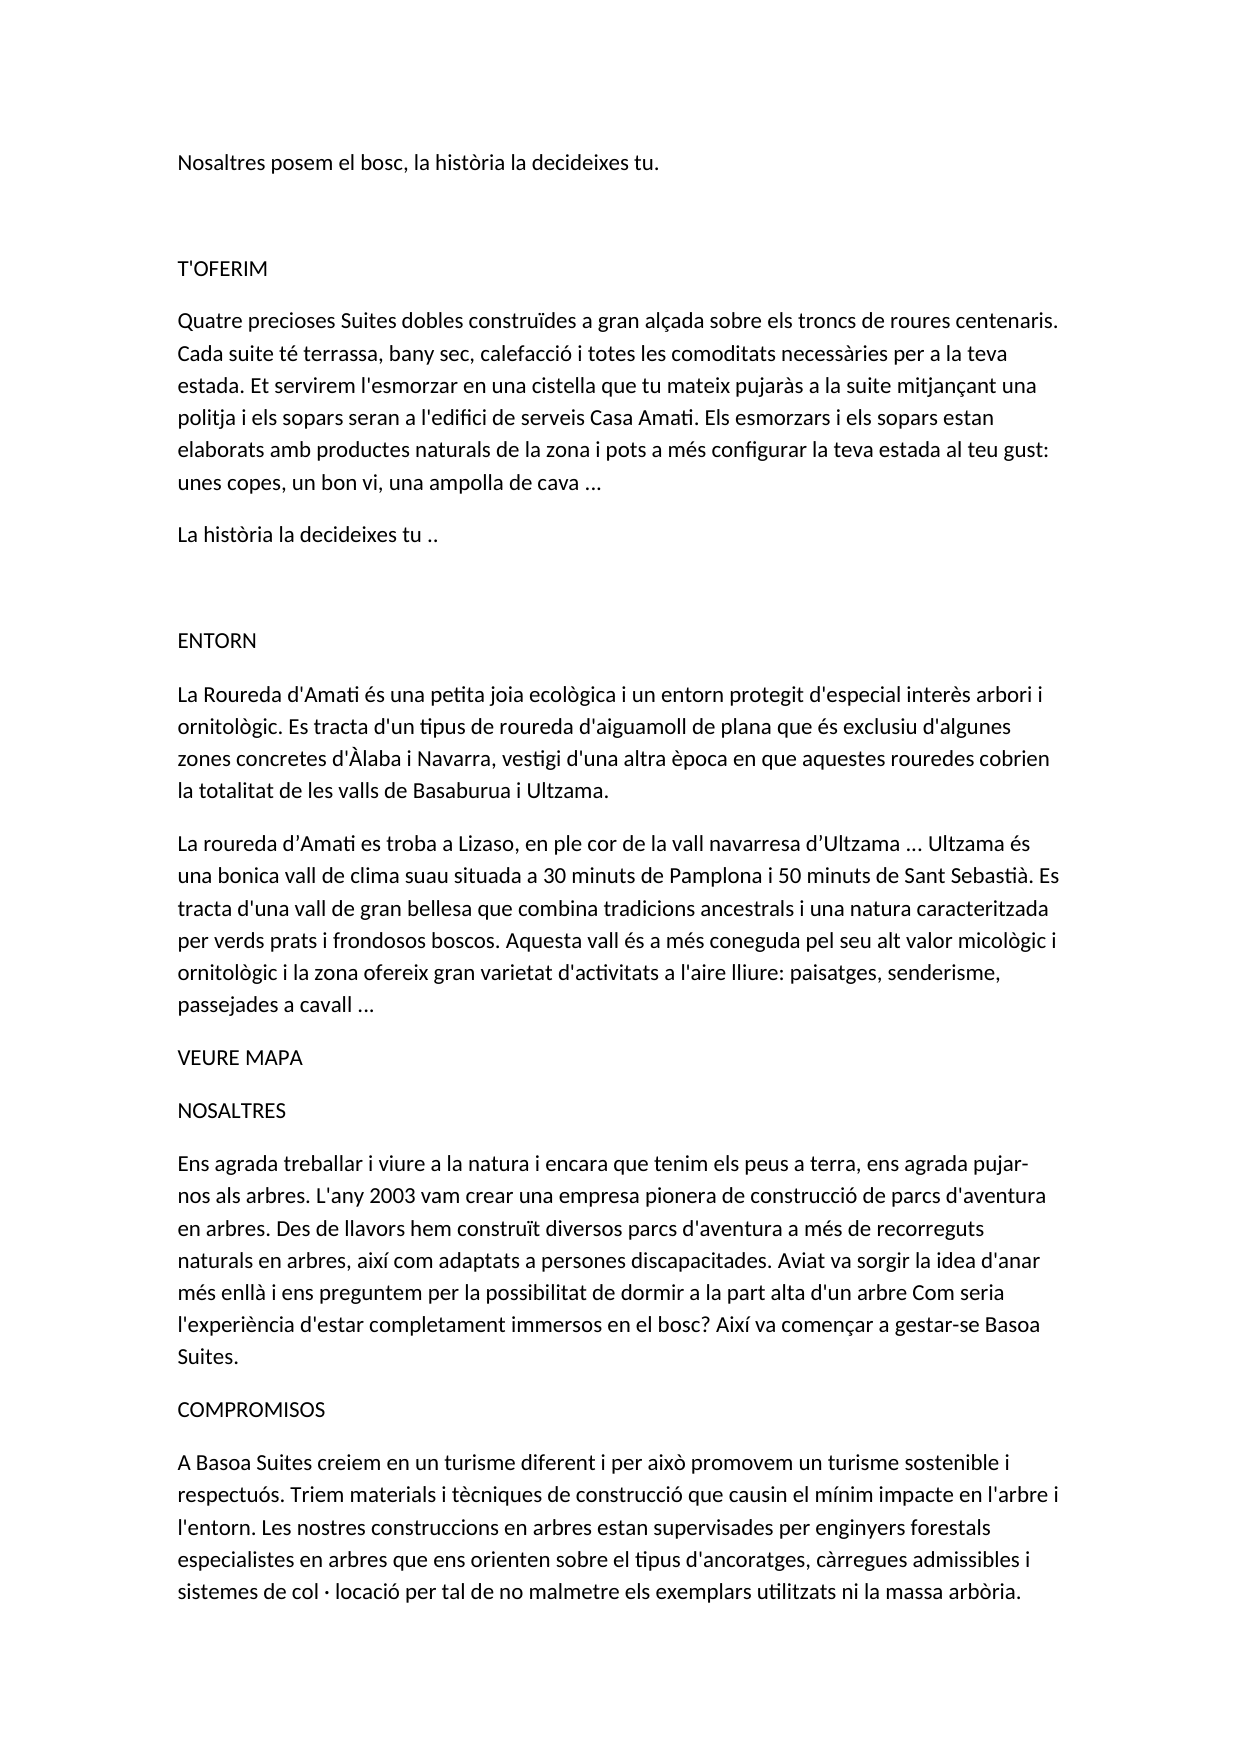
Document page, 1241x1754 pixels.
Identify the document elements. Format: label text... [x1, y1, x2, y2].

text A Basoa Suites creiem en un turisme diferent i per això promovem un turisme sostenible i respectuós. Triem materials i tècniques de construcció que causin el mínim impacte en l'arbre i l'entorn. Les nostres construccions en arbres estan supervisades per enginyers forestals especialistes en arbres que ens orienten sobre el tipus d'ancoratges, càrregues admissibles i sistemes de col · locació per tal de no malmetre els exemplars utilitzats ni la massa arbòria. [177, 1448, 1063, 1605]
text La roureda d’Amati es troba a Lizaso, en ple cor de la vall navarresa d’Ultzama ... Ultzama és una bonica vall de clima suau situada a 30 minuts de Pamplona i 50 minuts de Sant Sebastià. Es tracta d'una vall de gran bellesa que combina tradicions ancestrals i una natura caracteritzada per verds prats i frondosos boscos. Aquesta vall és a més coneguda pel seu alt valor micològic i ornitològic i la zona ofereix gran varietat d'activitats a l'aire lliure: paisatges, senderisme, passejades a cavall ... [177, 829, 1063, 1018]
text NOSALTRES [177, 1096, 1063, 1124]
text COMPROMISOS [177, 1395, 1063, 1423]
text ENTORN [177, 627, 1063, 655]
text Nosaltres posem el bosc, la història la decideixes tu. [177, 148, 1063, 176]
text La Roureda d'Amati és una petita joia ecològica i un entorn protegit d'especial interès arbori i ornitològic. Es tracta d'un tipus de roureda d'aiguamoll de plana que és exclusiu d'algunes zones concretes d'Àlaba i Navarra, vestigi d'una altra època en que aquestes rouredes cobrien la totalitat de les valls de Basaburua i Ultzama. [177, 680, 1063, 804]
text La història la decideixes tu .. [177, 521, 1063, 549]
text Quatre precioses Suites dobles construïdes a gran alçada sobre els troncs de roures centenaris. Cada suite té terrassa, bany sec, calefacció i totes les comoditats necessàries per a la teva estada. Et servirem l'esmorzar en una cistella que tu mateix pujaràs a la suite mitjançant una politja i els sopars seran a l'edifici de serveis Casa Amati. Els esmorzars i els sopars estan elaborats amb productes naturals de la zona i pots a més configurar la teva estada al teu gust: unes copes, un bon vi, una ampolla de cava ... [177, 307, 1063, 496]
text Ens agrada treballar i viure a la natura i encara que tenim els peus a terra, ens agrada pujar-nos als arbres. L'any 2003 vam crear una empresa pionera de construcció de parcs d'aventura en arbres. Des de llavors hem construït diversos parcs d'aventura a més de recorreguts naturals en arbres, així com adaptats a persones discapacitades. Aviat va sorgir la idea d'anar més enllà i ens preguntem per la possibilitat de dormir a la part alta d'un arbre Com seria l'experiència d'estar completament immersos en el bosc? Així va començar a gestar-se Basoa Suites. [177, 1149, 1063, 1370]
text T'OFERIM [177, 254, 1063, 282]
text VEURE MAPA [177, 1043, 1063, 1071]
